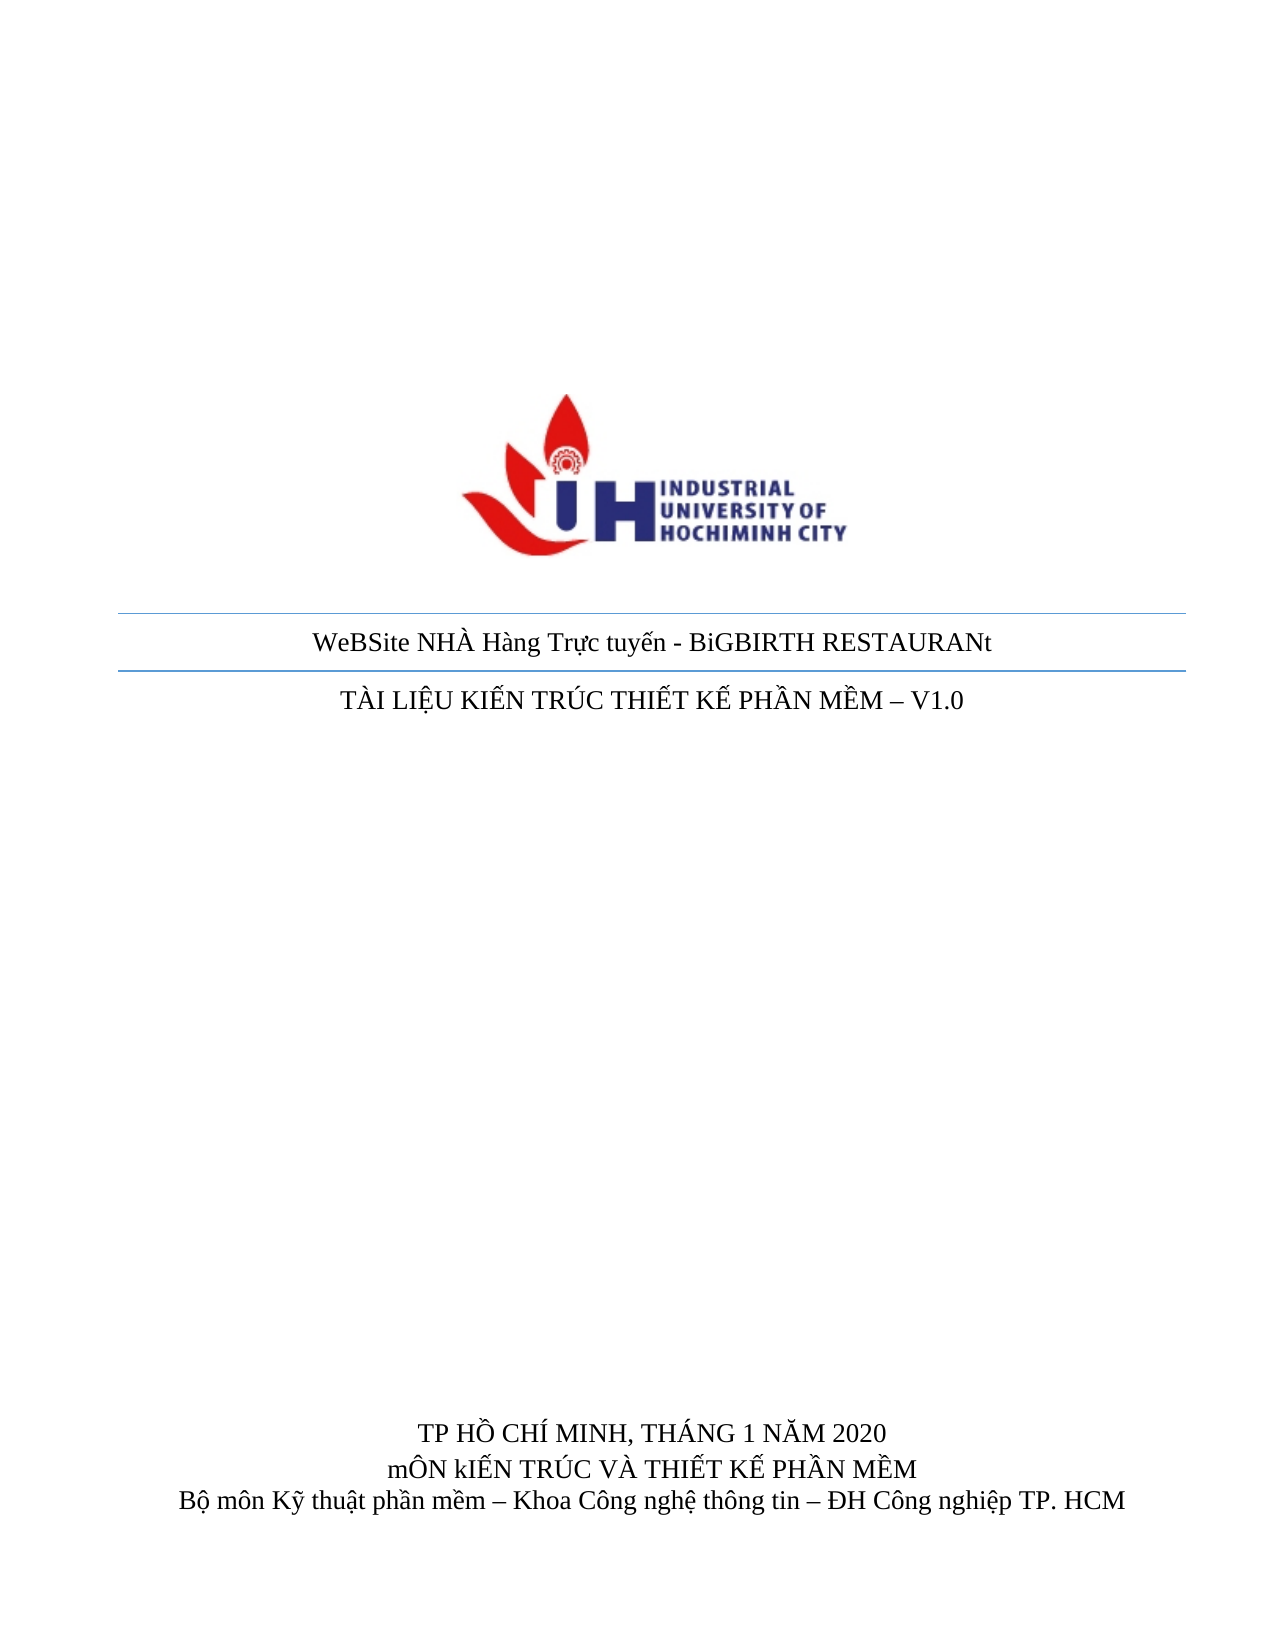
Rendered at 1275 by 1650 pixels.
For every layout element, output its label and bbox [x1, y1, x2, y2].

picture [456, 394, 849, 559]
